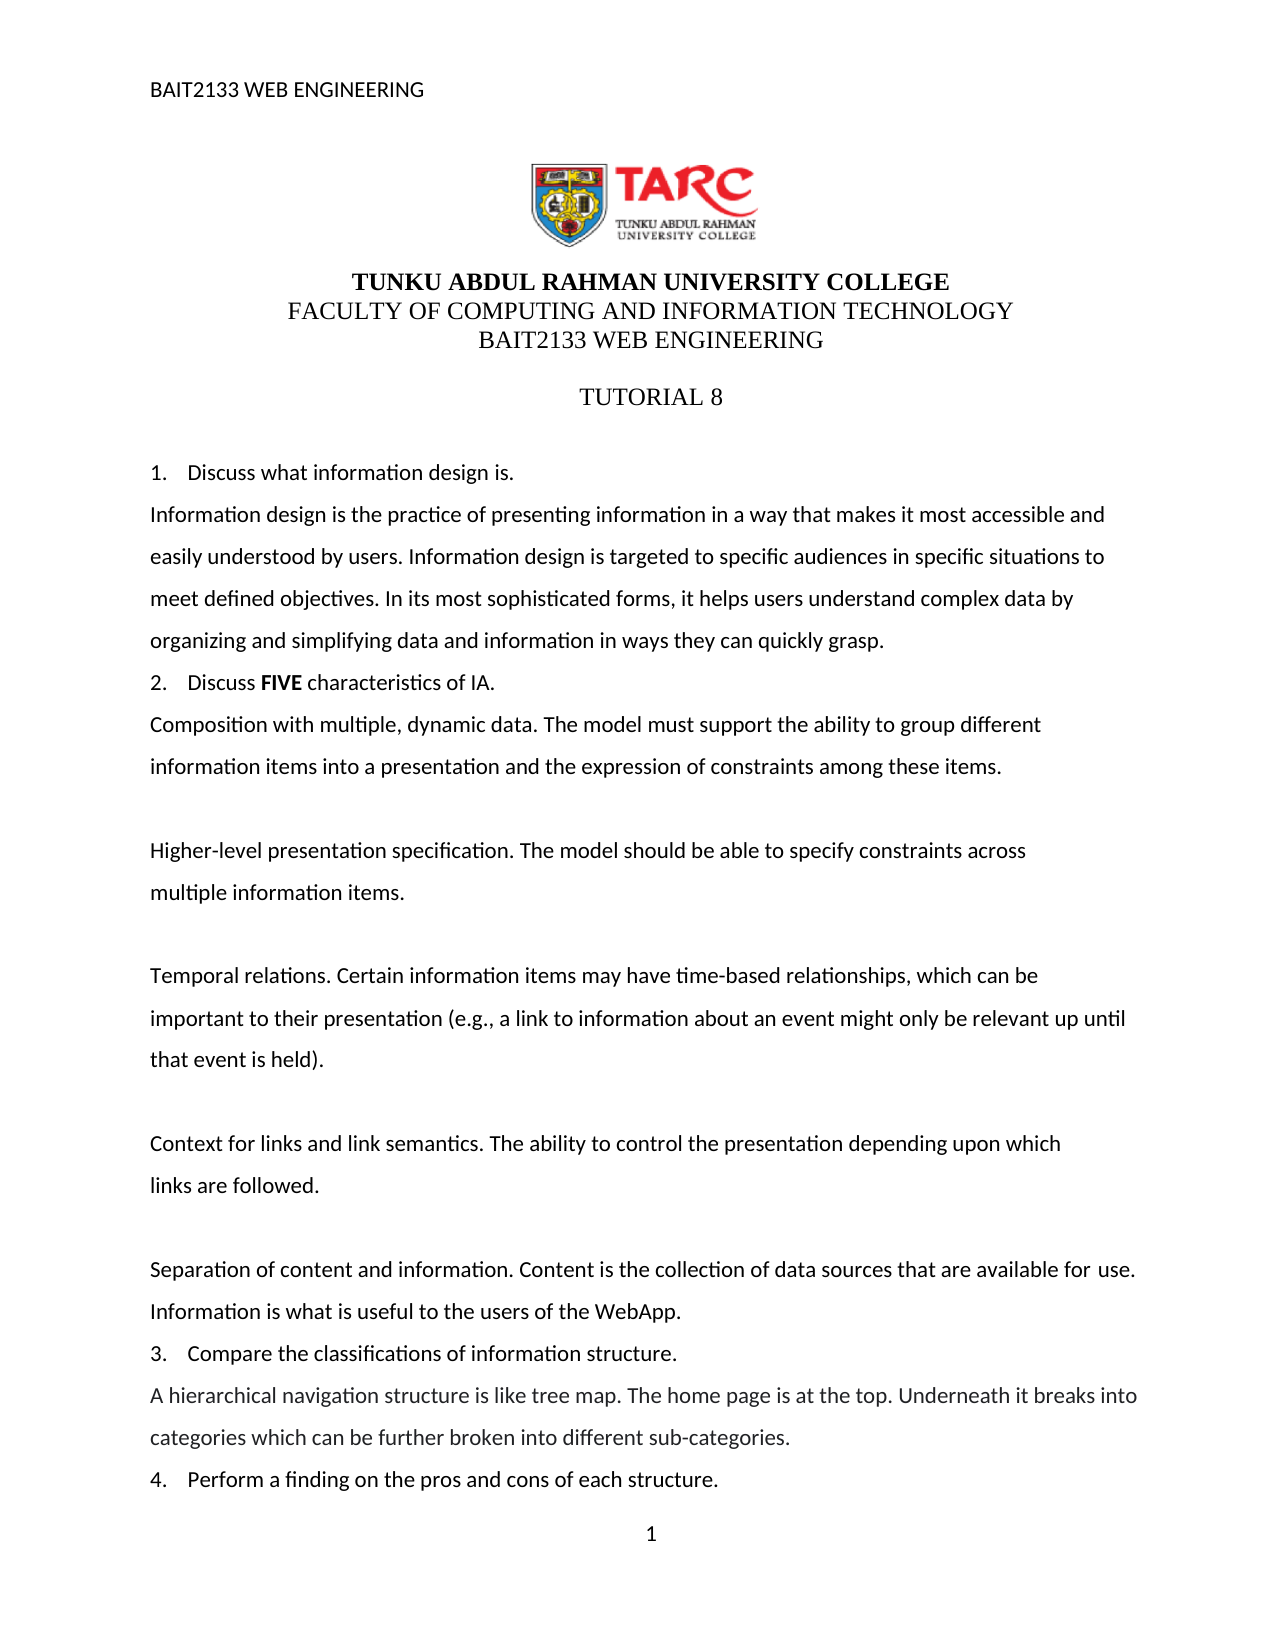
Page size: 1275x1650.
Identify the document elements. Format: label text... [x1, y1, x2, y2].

text TUTORIAL 8 [150, 382, 1152, 411]
list Context for links and link semantics. The ability to control the presentation depending upon which [150, 1129, 1152, 1158]
list Perform a finding on the pros and cons of each structure. [150, 1465, 1152, 1493]
list information items into a presentation and the expression of constraints among these items. [150, 752, 1152, 780]
picture [510, 150, 792, 249]
list links are followed. [150, 1172, 1152, 1199]
list important to their presentation (e.g., a link to information about an event might only be relevant up until that event is held). [150, 1004, 1152, 1074]
list Temporal relations. Certain information items may have time-based relationships, which can be [150, 962, 1152, 990]
list multiple information items. [150, 878, 1152, 906]
list Discuss FIVE characteristics of IA. [150, 668, 1152, 696]
list A hierarchical navigation structure is like tree map. The home page is at the top. Underneath it breaks into categories which can be further broken into different sub-categories. [150, 1381, 1152, 1451]
list Higher-level presentation specification. The model should be able to specify constraints across [150, 836, 1152, 864]
list Discuss what information design is. [150, 458, 1152, 486]
text FACULTY OF COMPUTING AND INFORMATION TECHNOLOGY [150, 296, 1152, 325]
text TUNKU ABDUL RAHMAN UNIVERSITY COLLEGE [150, 267, 1152, 296]
list Separation of content and information. Content is the collection of data sources that are available for use. Information is what is useful to the users of the WebApp. [150, 1256, 1152, 1326]
list Composition with multiple, dynamic data. The model must support the ability to group different [150, 710, 1152, 738]
list Information design is the practice of presenting information in a way that makes it most accessible and easily understood by users. Information design is targeted to specific audiences in specific situations to meet defined objectives. In its most sophisticated forms, it helps users understand complex data by organizing and simplifying data and information in ways they can quickly grasp. [150, 500, 1152, 654]
list Compare the classifications of information structure. [150, 1339, 1152, 1367]
text BAIT2133 WEB ENGINEERING [150, 325, 1152, 353]
